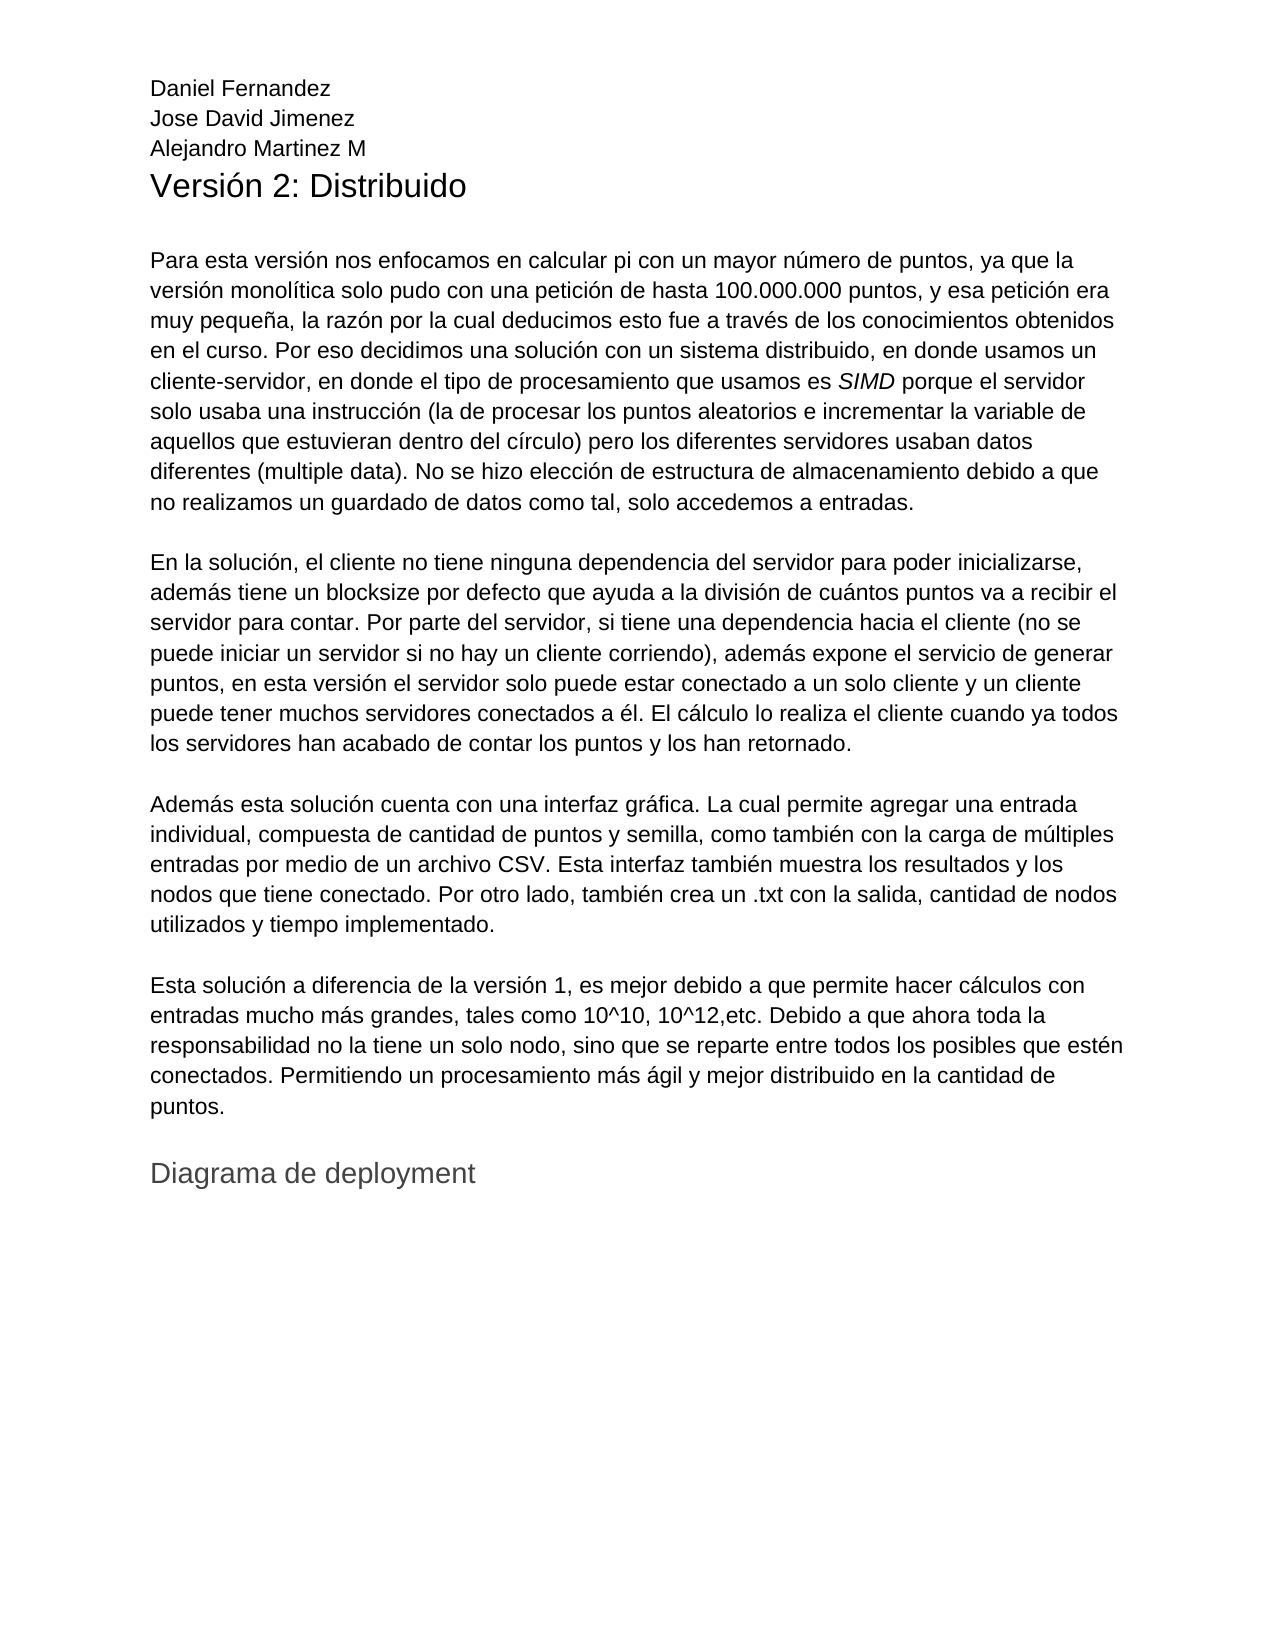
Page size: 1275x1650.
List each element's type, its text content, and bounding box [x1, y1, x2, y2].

subtitle Versión 2: Distribuido [150, 166, 1125, 204]
text Para esta versión nos enfocamos en calcular pi con un mayor número de puntos, ya que la versión monolítica solo pudo con una petición de hasta 100.000.000 puntos, y esa petición era muy pequeña, la razón por la cual deducimos esto fue a través de los conocimientos obtenidos en el curso. Por eso decidimos una solución con un sistema distribuido, en donde usamos un cliente-servidor, en donde el tipo de procesamiento que usamos es SIMD porque el servidor solo usaba una instrucción (la de procesar los puntos aleatorios e incrementar la variable de aquellos que estuvieran dentro del círculo) pero los diferentes servidores usaban datos diferentes (multiple data). No se hizo elección de estructura de almacenamiento debido a que no realizamos un guardado de datos como tal, solo accedemos a entradas. [150, 247, 1125, 515]
text En la solución, el cliente no tiene ninguna dependencia del servidor para poder inicializarse, además tiene un blocksize por defecto que ayuda a la división de cuántos puntos va a recibir el servidor para contar. Por parte del servidor, si tiene una dependencia hacia el cliente (no se puede iniciar un servidor si no hay un cliente corriendo), además expone el servicio de generar puntos, en esta versión el servidor solo puede estar conectado a un solo cliente y un cliente puede tener muchos servidores conectados a él. El cálculo lo realiza el cliente cuando ya todos los servidores han acabado de contar los puntos y los han retornado. [150, 549, 1125, 756]
text Esta solución a diferencia de la versión 1, es mejor debido a que permite hacer cálculos con entradas mucho más grandes, tales como 10^10, 10^12,etc. Debido a que ahora toda la responsabilidad no la tiene un solo nodo, sino que se reparte entre todos los posibles que estén conectados. Permitiendo un procesamiento más ágil y mejor distribuido en la cantidad de puntos. [150, 972, 1125, 1119]
subtitle Diagrama de deployment [150, 1156, 1125, 1190]
text Además esta solución cuenta con una interfaz gráfica. La cual permite agregar una entrada individual, compuesta de cantidad de puntos y semilla, como también con la carga de múltiples entradas por medio de un archivo CSV. Esta interfaz también muestra los resultados y los nodos que tiene conectado. Por otro lado, también crea un .txt con la salida, cantidad de nodos utilizados y tiempo implementado. [150, 791, 1125, 938]
